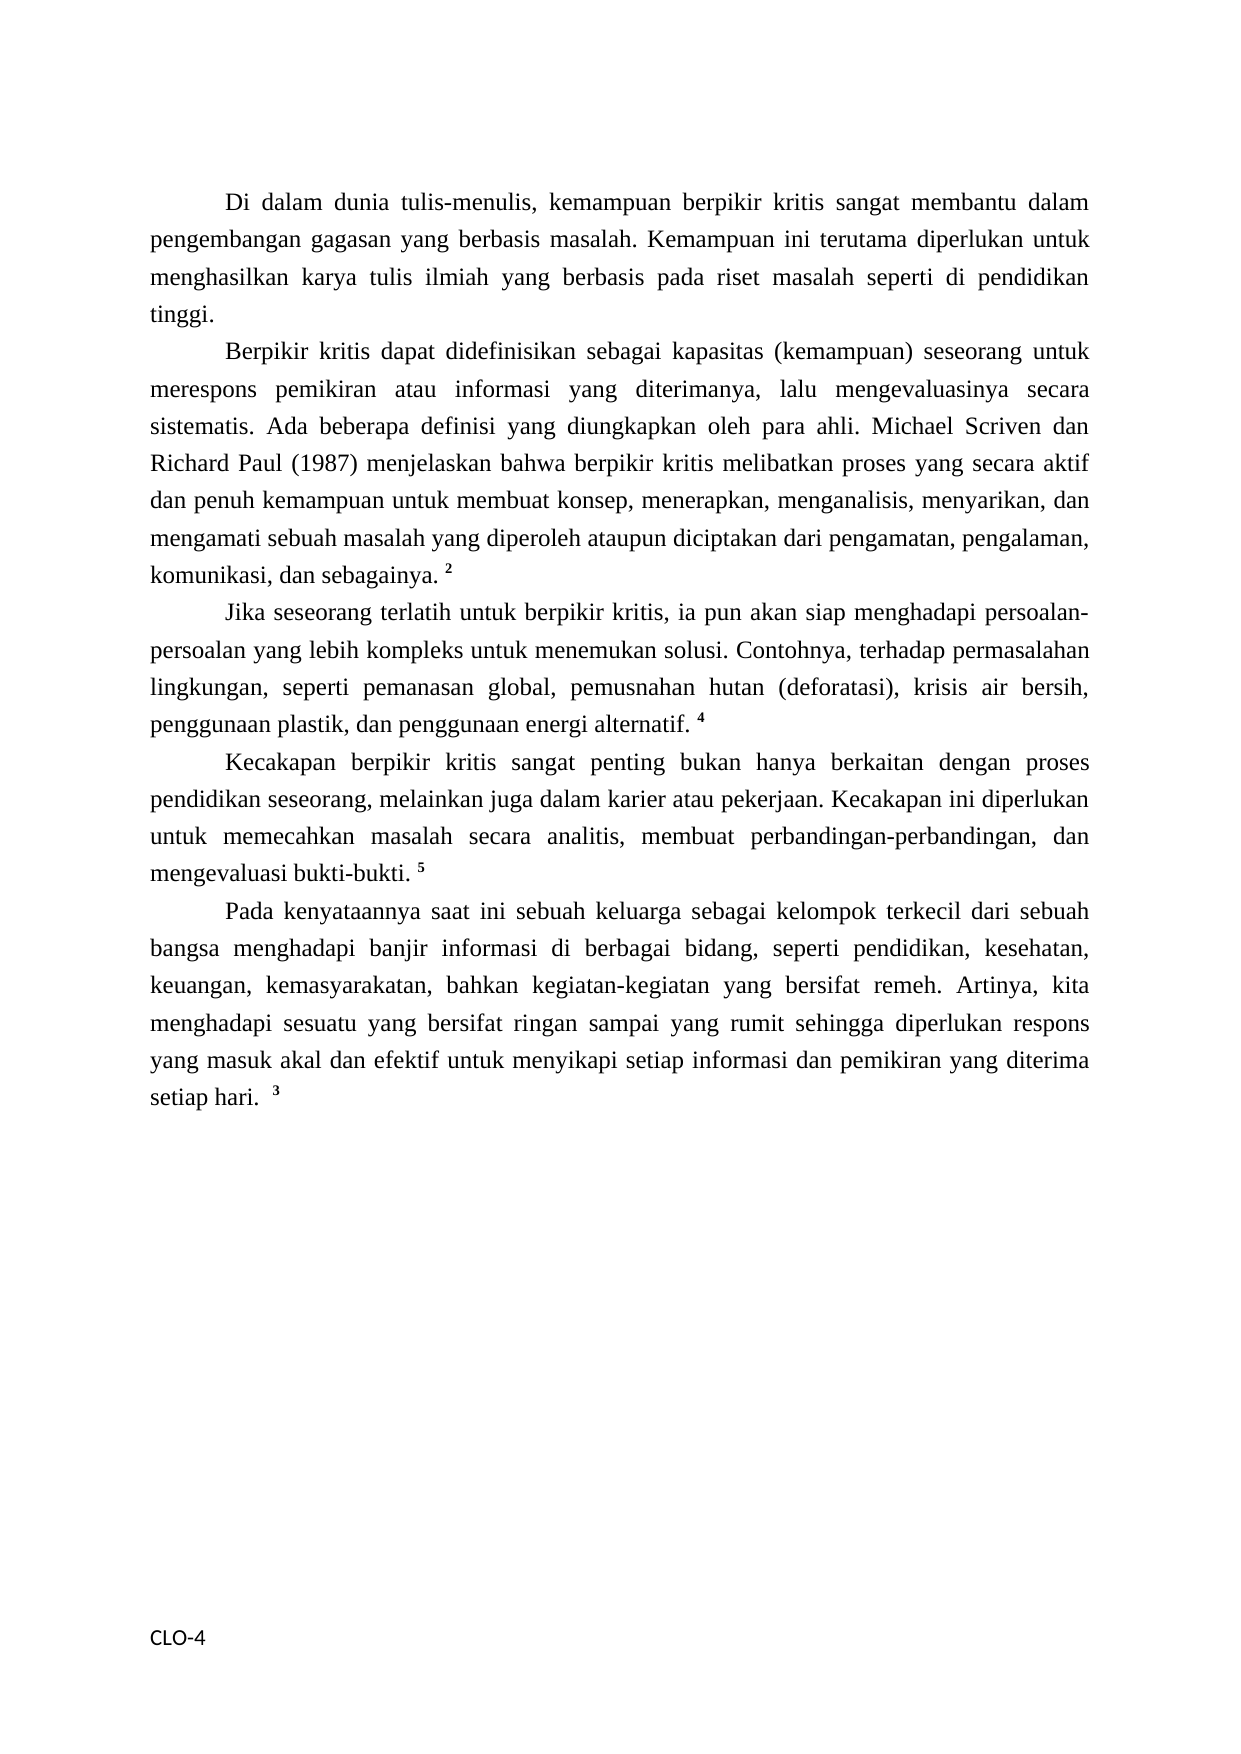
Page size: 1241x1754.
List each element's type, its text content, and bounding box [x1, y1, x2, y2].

text Jika seseorang terlatih untuk berpikir kritis, ia pun akan siap menghadapi persoalan-persoalan yang lebih kompleks untuk menemukan solusi. Contohnya, terhadap permasalahan lingkungan, seperti pemanasan global, pemusnahan hutan (deforatasi), krisis air bersih, penggunaan plastik, dan penggunaan energi alternatif. 4 [150, 597, 1090, 738]
text Pada kenyataannya saat ini sebuah keluarga sebagai kelompok terkecil dari sebuah bangsa menghadapi banjir informasi di berbagai bidang, seperti pendidikan, kesehatan, keuangan, kemasyarakatan, bahkan kegiatan-kegiatan yang bersifat remeh. Artinya, kita menghadapi sesuatu yang bersifat ringan sampai yang rumit sehingga diperlukan respons yang masuk akal dan efektif untuk menyikapi setiap informasi dan pemikiran yang diterima setiap hari. 3 [150, 896, 1090, 1111]
text Berpikir kritis dapat didefinisikan sebagai kapasitas (kemampuan) seseorang untuk merespons pemikiran atau informasi yang diterimanya, lalu mengevaluasinya secara sistematis. Ada beberapa definisi yang diungkapkan oleh para ahli. Michael Scriven dan Richard Paul (1987) menjelaskan bahwa berpikir kritis melibatkan proses yang secara aktif dan penuh kemampuan untuk membuat konsep, menerapkan, menganalisis, menyarikan, dan mengamati sebuah masalah yang diperoleh ataupun diciptakan dari pengamatan, pengalaman, komunikasi, dan sebagainya. 2 [150, 336, 1090, 589]
text Di dalam dunia tulis-menulis, kemampuan berpikir kritis sangat membantu dalam pengembangan gagasan yang berbasis masalah. Kemampuan ini terutama diperlukan untuk menghasilkan karya tulis ilmiah yang berbasis pada riset masalah seperti di pendidikan tinggi. [150, 187, 1090, 328]
text Kecakapan berpikir kritis sangat penting bukan hanya berkaitan dengan proses pendidikan seseorang, melainkan juga dalam karier atau pekerjaan. Kecakapan ini diperlukan untuk memecahkan masalah secara analitis, membuat perbandingan-perbandingan, dan mengevaluasi bukti-bukti. 5 [150, 747, 1090, 887]
